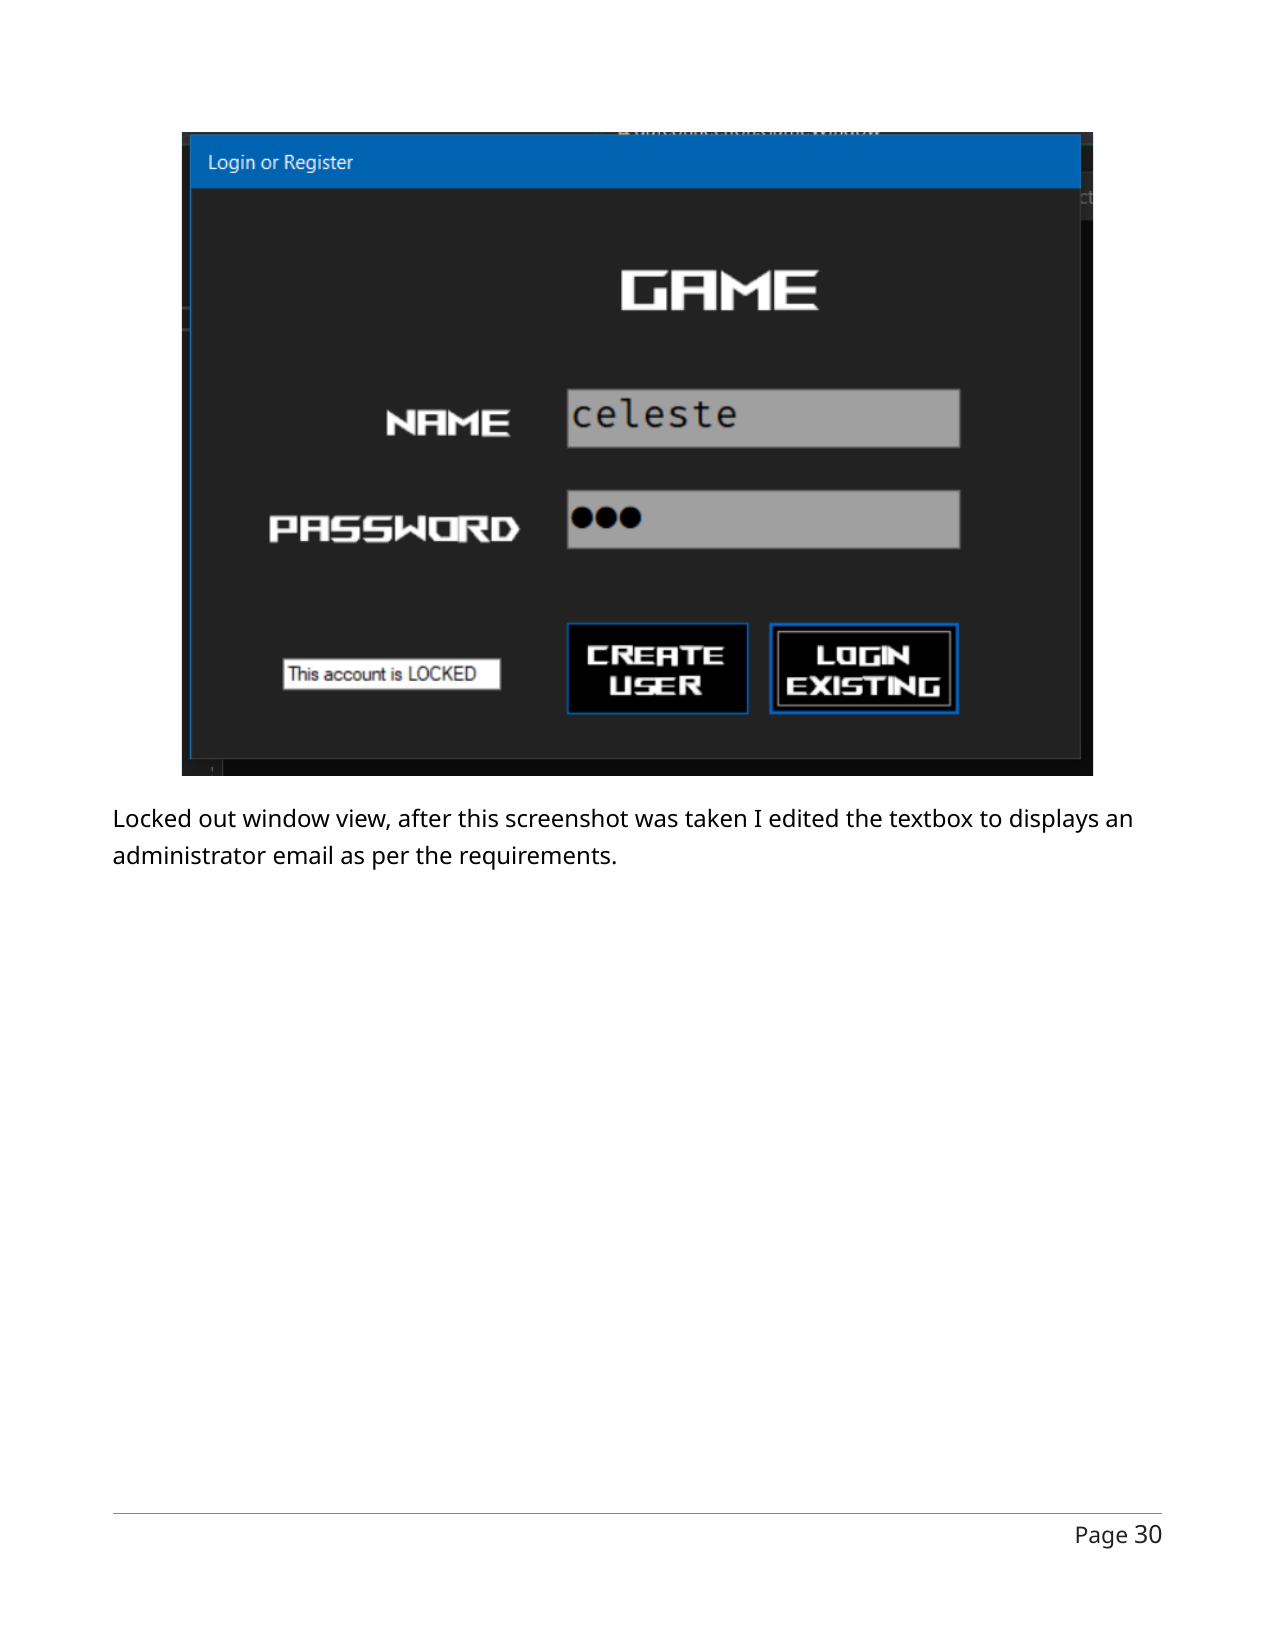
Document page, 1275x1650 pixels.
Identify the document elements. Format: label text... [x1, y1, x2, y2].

text Locked out window view, after this screenshot was taken I edited the textbox to displays an administrator email as per the requirements. [112, 802, 1162, 872]
picture [181, 132, 1094, 776]
